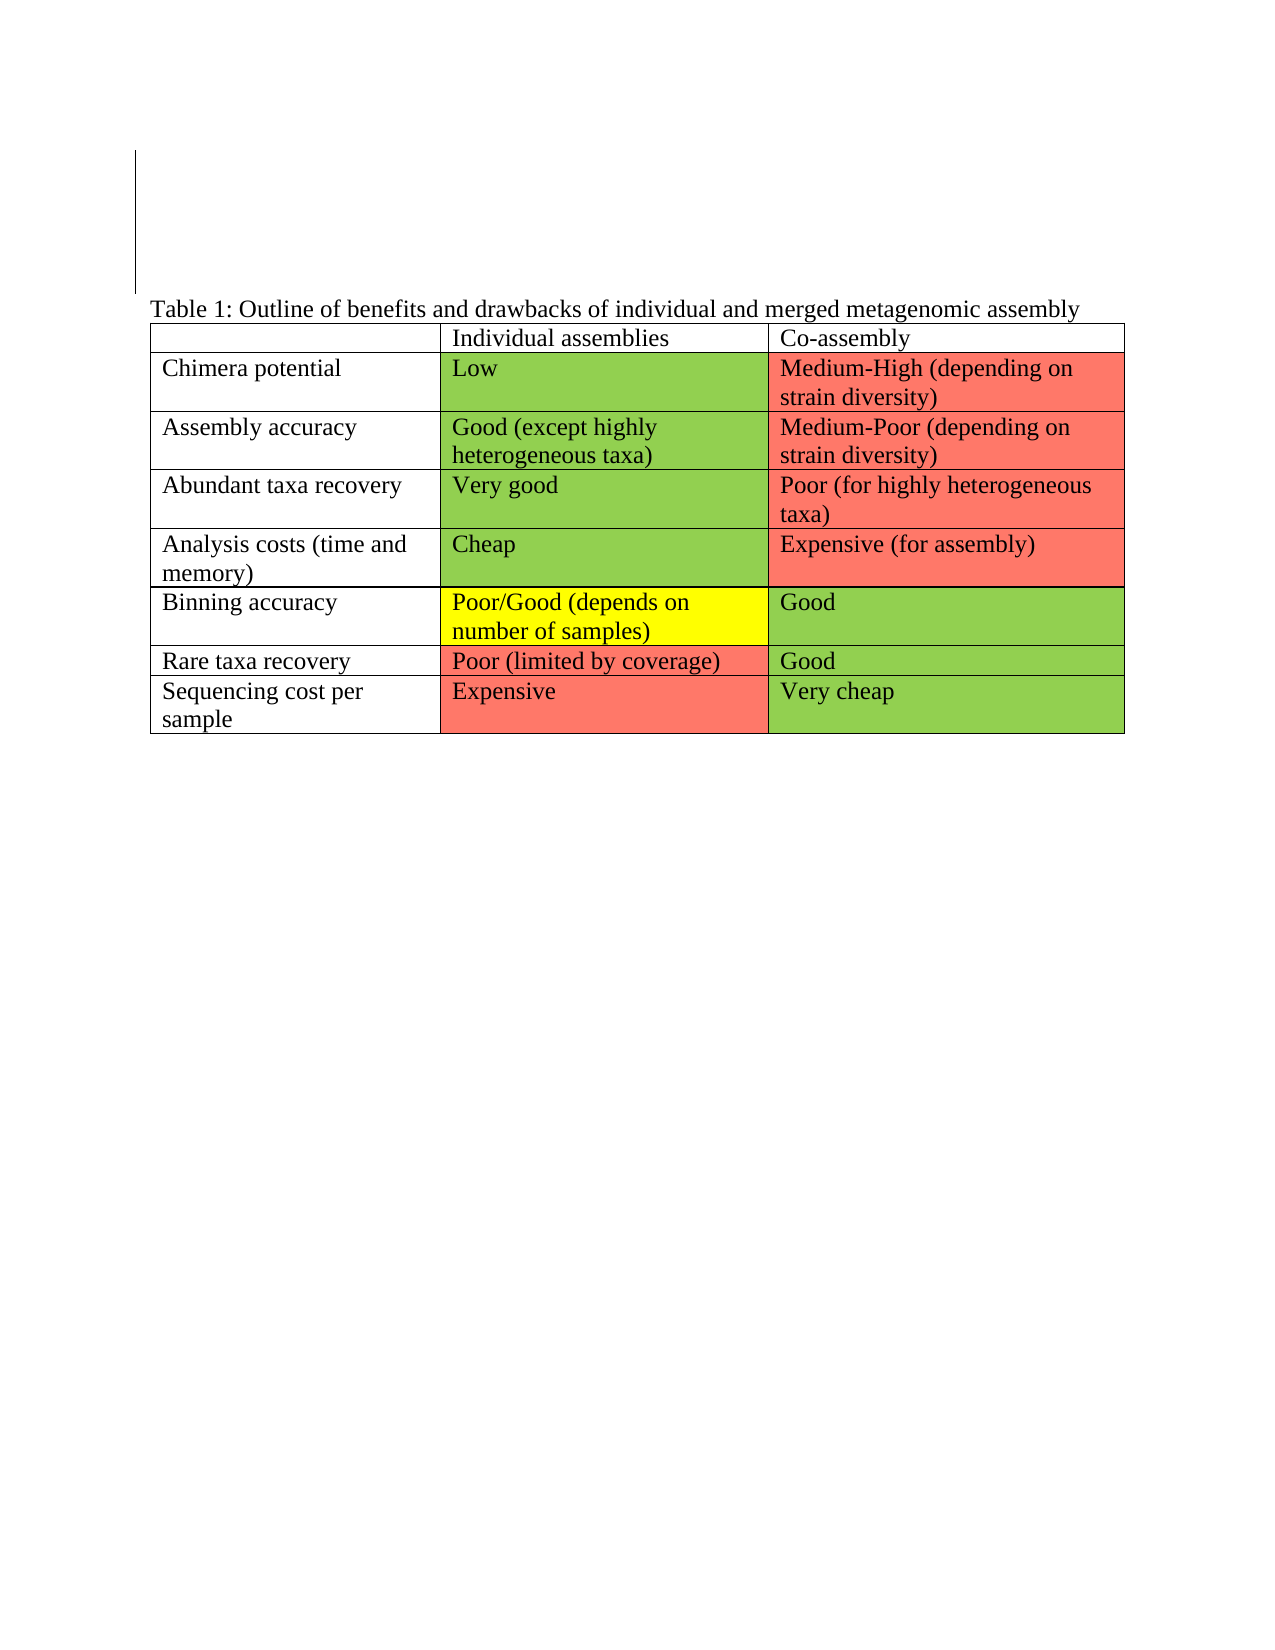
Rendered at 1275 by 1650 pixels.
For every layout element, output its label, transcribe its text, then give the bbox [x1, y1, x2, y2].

table_cell Cheap [441, 529, 768, 586]
table_cell Poor (for highly heterogeneous taxa) [769, 470, 1124, 528]
table_header Co-assembly [769, 324, 1124, 352]
table_header Individual assemblies [441, 324, 768, 352]
table_cell Low [441, 353, 768, 411]
table_cell Abundant taxa recovery [151, 470, 440, 528]
table_cell Analysis costs (time and memory) [151, 529, 440, 586]
table_cell Expensive [441, 676, 768, 733]
table_cell Binning accuracy [151, 588, 440, 645]
table_cell Rare taxa recovery [151, 646, 440, 675]
text Table 1: Outline of benefits and drawbacks of individual and merged metagenomic assembly [150, 294, 1125, 322]
table_cell Medium-Poor (depending on strain diversity) [769, 412, 1124, 469]
table_cell Good (except highly heterogeneous taxa) [441, 412, 768, 469]
table_cell Chimera potential [151, 353, 440, 411]
table_cell Poor (limited by coverage) [441, 646, 768, 675]
table_cell Medium-High (depending on strain diversity) [769, 353, 1124, 411]
table_cell Sequencing cost per sample [151, 676, 440, 733]
table_cell Very cheap [769, 676, 1124, 733]
table_cell Poor/Good (depends on number of samples) [441, 588, 768, 645]
table_header [151, 324, 440, 352]
table_cell Good [769, 588, 1124, 645]
table_cell Very good [441, 470, 768, 528]
table_cell Good [769, 646, 1124, 675]
table_cell Expensive (for assembly) [769, 529, 1124, 586]
table_cell Assembly accuracy [151, 412, 440, 469]
